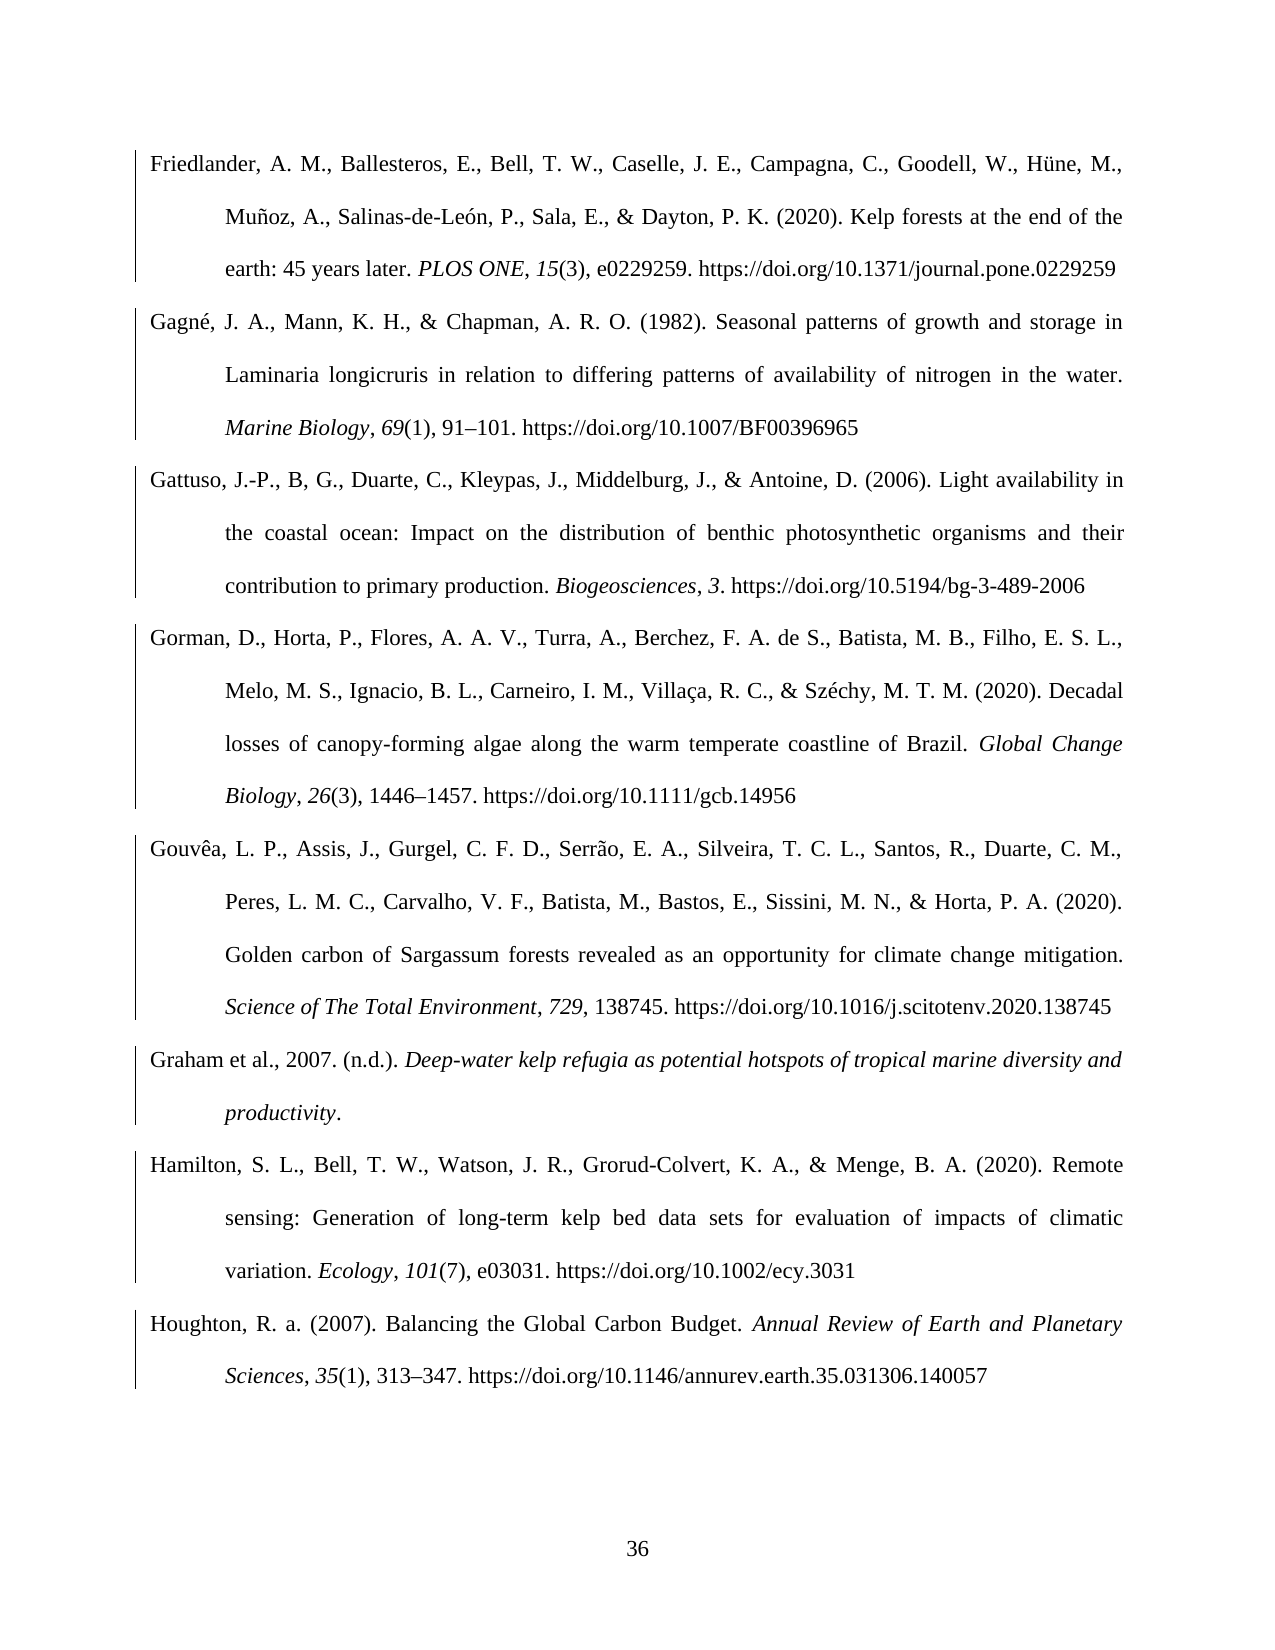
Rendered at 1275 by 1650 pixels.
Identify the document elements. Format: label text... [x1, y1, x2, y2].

text Gouvêa, L. P., Assis, J., Gurgel, C. F. D., Serrão, E. A., Silveira, T. C. L., Santos, R., Duarte, C. M., Peres, L. M. C., Carvalho, V. F., Batista, M., Bastos, E., Sissini, M. N., & Horta, P. A. (2020). Golden carbon of Sargassum forests revealed as an opportunity for climate change mitigation. Science of The Total Environment, 729, 138745. https://doi.org/10.1016/j.scitotenv.2020.138745 [150, 835, 1125, 1020]
text Gattuso, J.-P., B, G., Duarte, C., Kleypas, J., Middelburg, J., & Antoine, D. (2006). Light availability in the coastal ocean: Impact on the distribution of benthic photosynthetic organisms and their contribution to primary production. Biogeosciences, 3. https://doi.org/10.5194/bg-3-489-2006 [150, 466, 1125, 598]
text Hamilton, S. L., Bell, T. W., Watson, J. R., Grorud‐Colvert, K. A., & Menge, B. A. (2020). Remote sensing: Generation of long-term kelp bed data sets for evaluation of impacts of climatic variation. Ecology, 101(7), e03031. https://doi.org/10.1002/ecy.3031 [150, 1151, 1125, 1283]
text Graham et al., 2007. (n.d.). Deep-water kelp refugia as potential hotspots of tropical marine diversity and productivity. [150, 1046, 1125, 1125]
text Gagné, J. A., Mann, K. H., & Chapman, A. R. O. (1982). Seasonal patterns of growth and storage in Laminaria longicruris in relation to differing patterns of availability of nitrogen in the water. Marine Biology, 69(1), 91–101. https://doi.org/10.1007/BF00396965 [150, 308, 1125, 440]
text Houghton, R. a. (2007). Balancing the Global Carbon Budget. Annual Review of Earth and Planetary Sciences, 35(1), 313–347. https://doi.org/10.1146/annurev.earth.35.031306.140057 [150, 1309, 1125, 1389]
text Gorman, D., Horta, P., Flores, A. A. V., Turra, A., Berchez, F. A. de S., Batista, M. B., Filho, E. S. L., Melo, M. S., Ignacio, B. L., Carneiro, I. M., Villaça, R. C., & Széchy, M. T. M. (2020). Decadal losses of canopy-forming algae along the warm temperate coastline of Brazil. Global Change Biology, 26(3), 1446–1457. https://doi.org/10.1111/gcb.14956 [150, 624, 1125, 809]
text Friedlander, A. M., Ballesteros, E., Bell, T. W., Caselle, J. E., Campagna, C., Goodell, W., Hüne, M., Muñoz, A., Salinas-de-León, P., Sala, E., & Dayton, P. K. (2020). Kelp forests at the end of the earth: 45 years later. PLOS ONE, 15(3), e0229259. https://doi.org/10.1371/journal.pone.0229259 [150, 150, 1125, 282]
